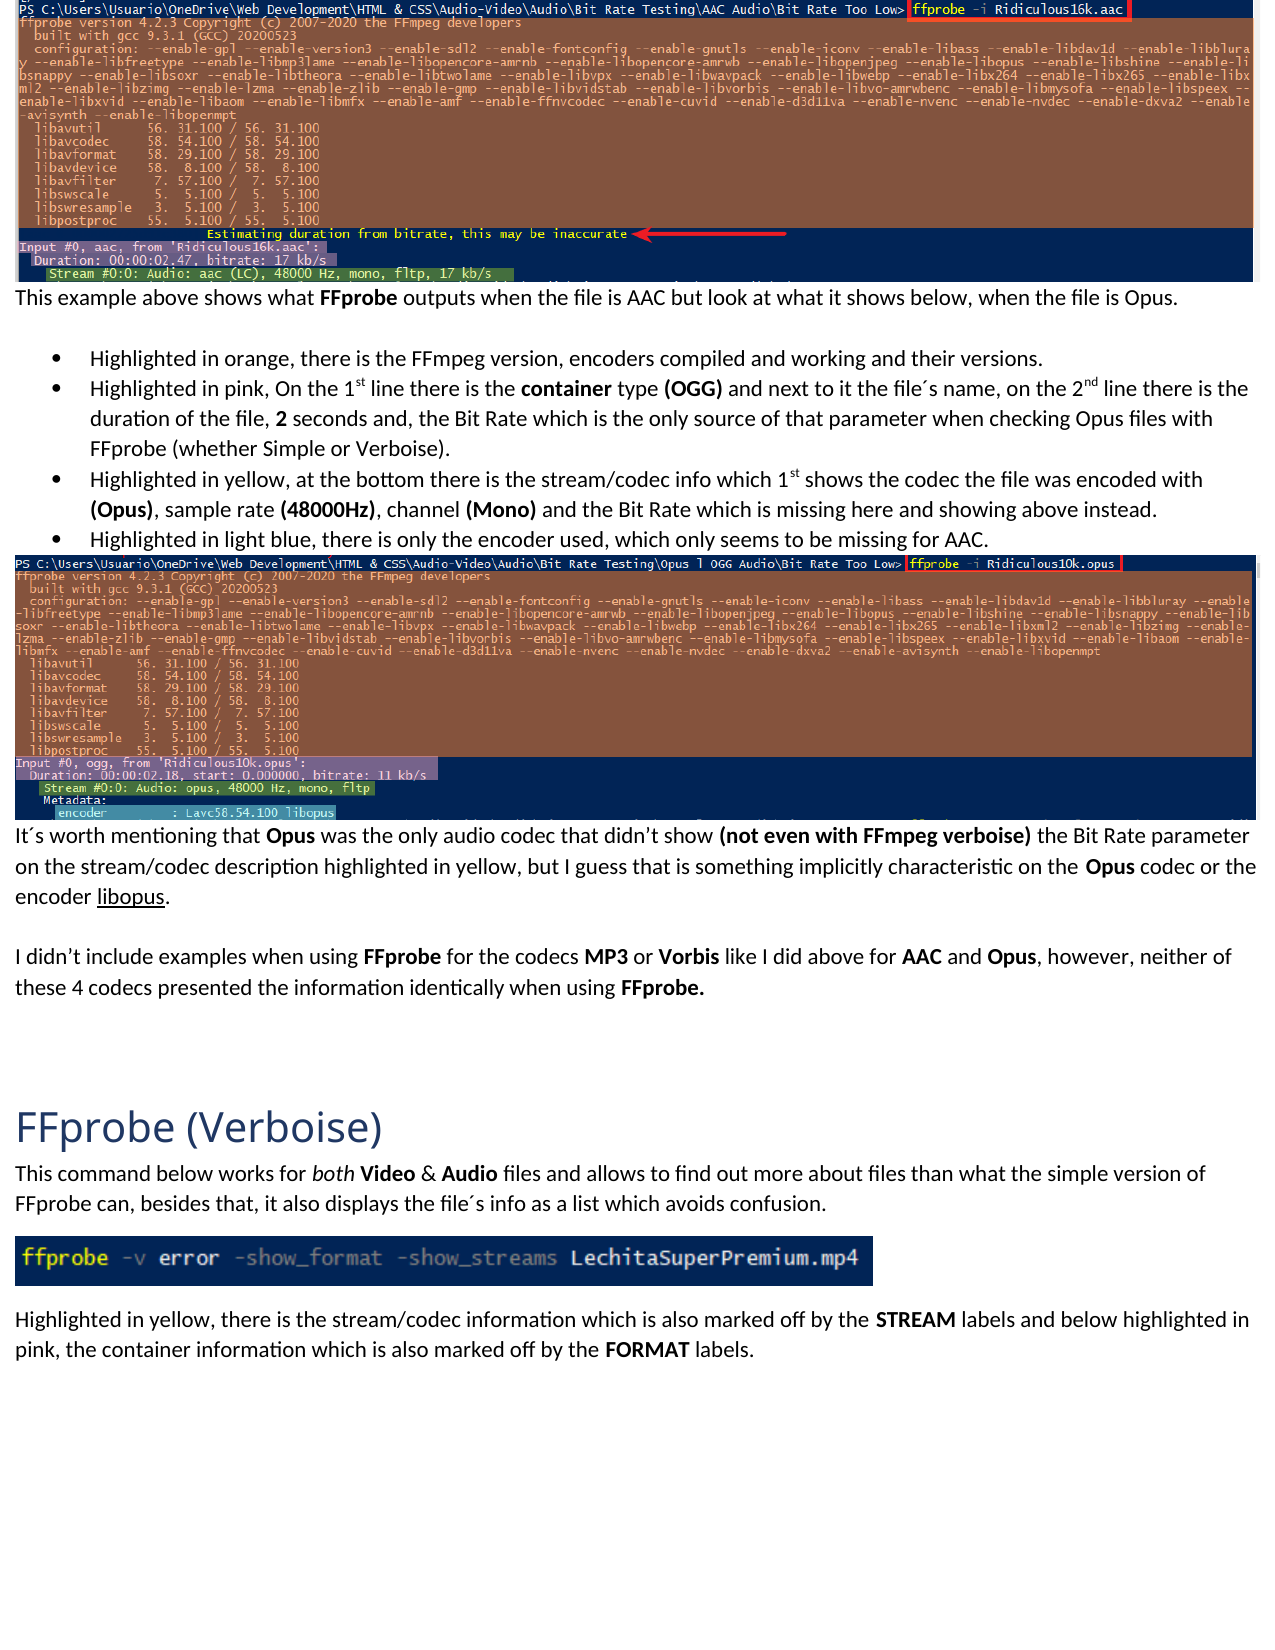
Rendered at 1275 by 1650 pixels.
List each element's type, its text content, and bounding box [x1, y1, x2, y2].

text Highlighted in yellow, there is the stream/codec information which is also marked off by the STREAM labels and below highlighted in pink, the container information which is also marked off by the FORMAT labels. [15, 1305, 1260, 1363]
list Highlighted in orange, there is the FFmpeg version, encoders compiled and working and their versions. [52, 344, 1260, 372]
list Highlighted in light blue, there is only the encoder used, which only seems to be missing for AAC. [52, 525, 1260, 553]
list Highlighted in yellow, at the bottom there is the stream/codec info which 1st shows the codec the file was encoded with (Opus), sample rate (48000Hz), channel (Mono) and the Bit Rate which is missing here and showing above instead. [52, 465, 1260, 523]
subtitle FFprobe (Verboise) [15, 1098, 1260, 1154]
picture [15, 555, 1261, 820]
text I didn’t include examples when using FFprobe for the codecs MP3 or Vorbis like I did above for AAC and Opus, however, neither of these 4 codecs presented the information identically when using FFprobe. [15, 942, 1260, 1001]
text This example above shows what FFprobe outputs when the file is AAC but look at what it shows below, when the file is Opus. [15, 283, 1260, 311]
picture [15, 1236, 873, 1286]
text It´s worth mentioning that Opus was the only audio codec that didn’t show (not even with FFmpeg verboise) the Bit Rate parameter on the stream/codec description highlighted in yellow, but I guess that is something implicitly characteristic on the Opus codec or the encoder libopus. [15, 822, 1260, 910]
text This command below works for both Video & Audio files and allows to find out more about files than what the simple version of FFprobe can, besides that, it also displays the file´s info as a list which avoids confusion. [15, 1159, 1260, 1217]
list Highlighted in pink, On the 1st line there is the container type (OGG) and next to it the file´s name, on the 2nd line there is the duration of the file, 2 seconds and, the Bit Rate which is the only source of that parameter when checking Opus files with FFprobe (whether Simple or Verboise). [52, 374, 1260, 462]
picture [15, 0, 1261, 282]
